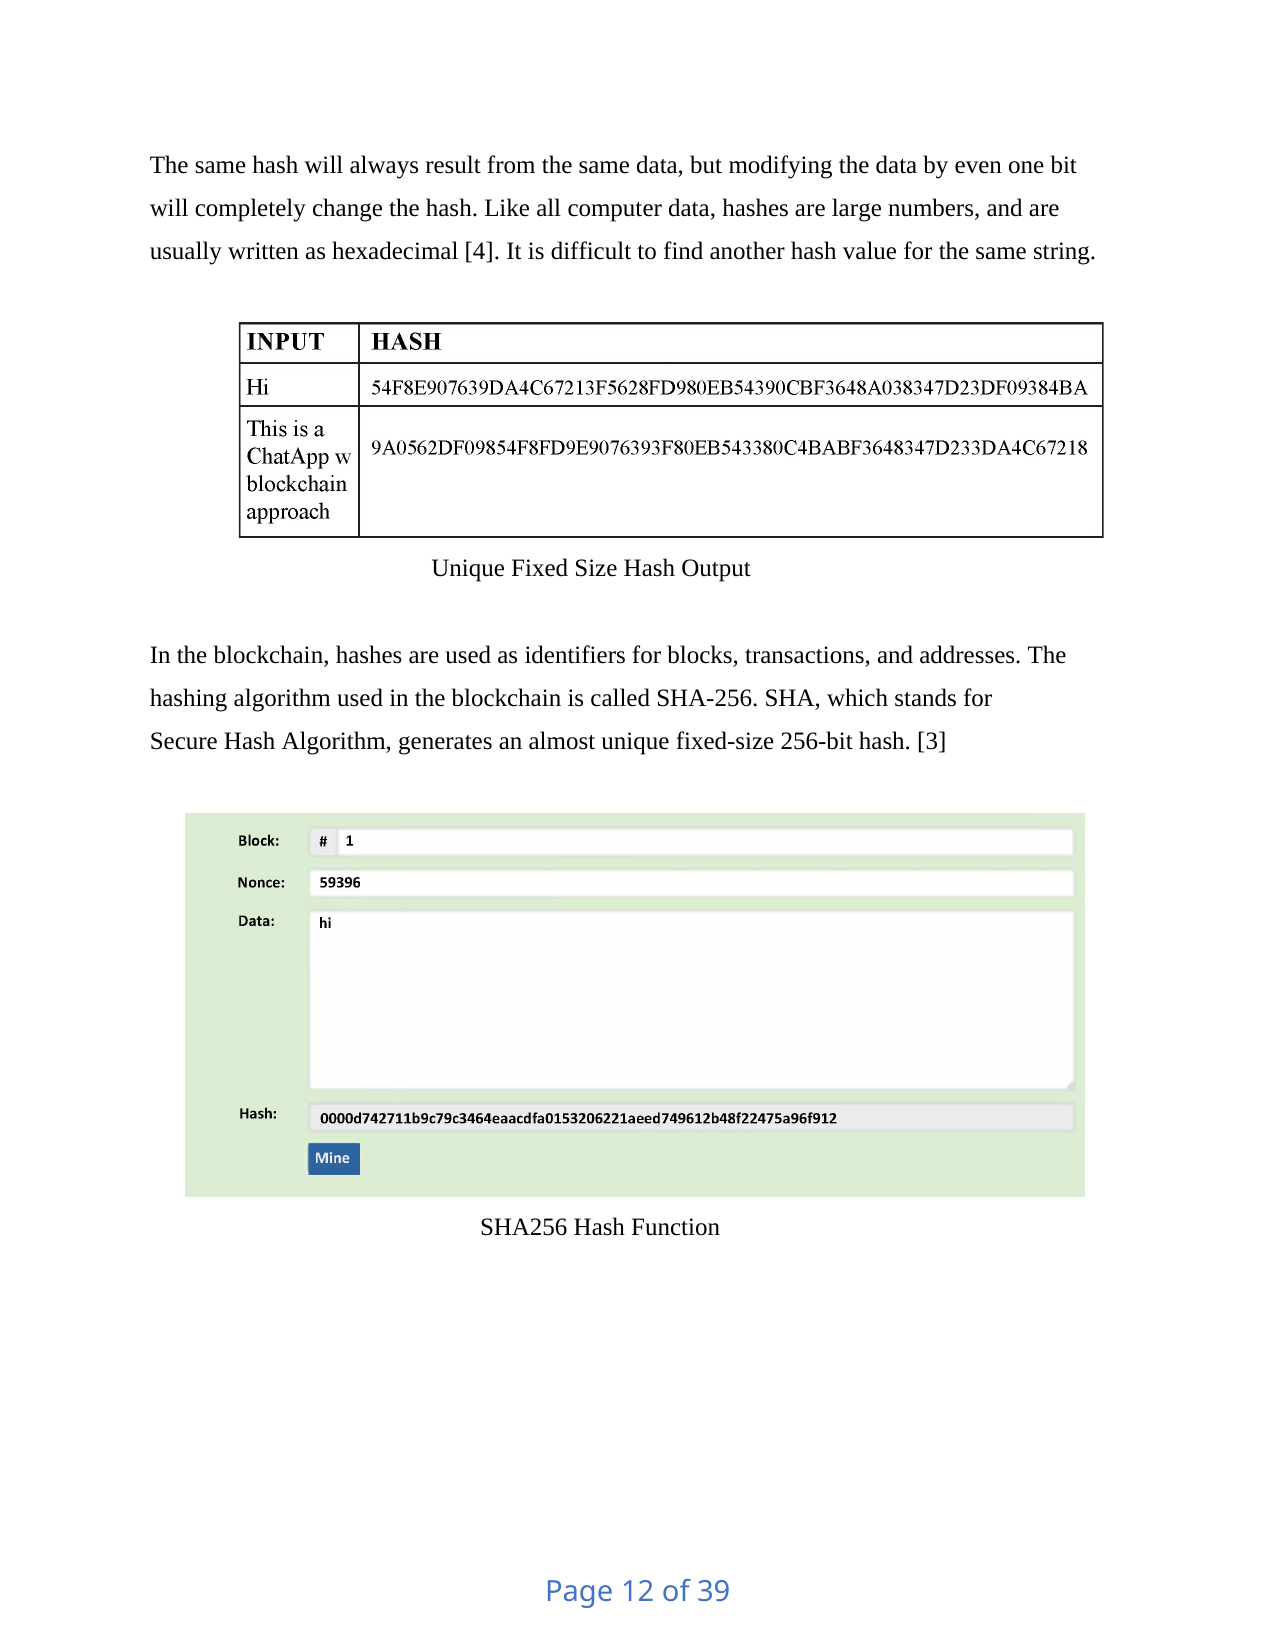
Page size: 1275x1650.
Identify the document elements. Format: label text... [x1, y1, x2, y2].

text The same hash will always result from the same data, but modifying the data by even one bit will completely change the hash. Like all computer data, hashes are large numbers, and are usually written as hexadecimal [4]. It is difficult to find another hash value for the same string. [149, 150, 1115, 265]
text Secure Hash Algorithm, generates an almost unique fixed-size 256-bit hash. [3] [149, 726, 1115, 755]
text Unique Fixed Size Hash Output [150, 553, 1125, 582]
text SHA256 Hash Function [148, 1212, 1125, 1241]
picture [238, 322, 1104, 538]
text In the blockchain, hashes are used as identifiers for blocks, transactions, and addresses. The hashing algorithm used in the blockchain is called SHA-256. SHA, which stands for [149, 640, 1115, 712]
picture [185, 813, 1085, 1197]
